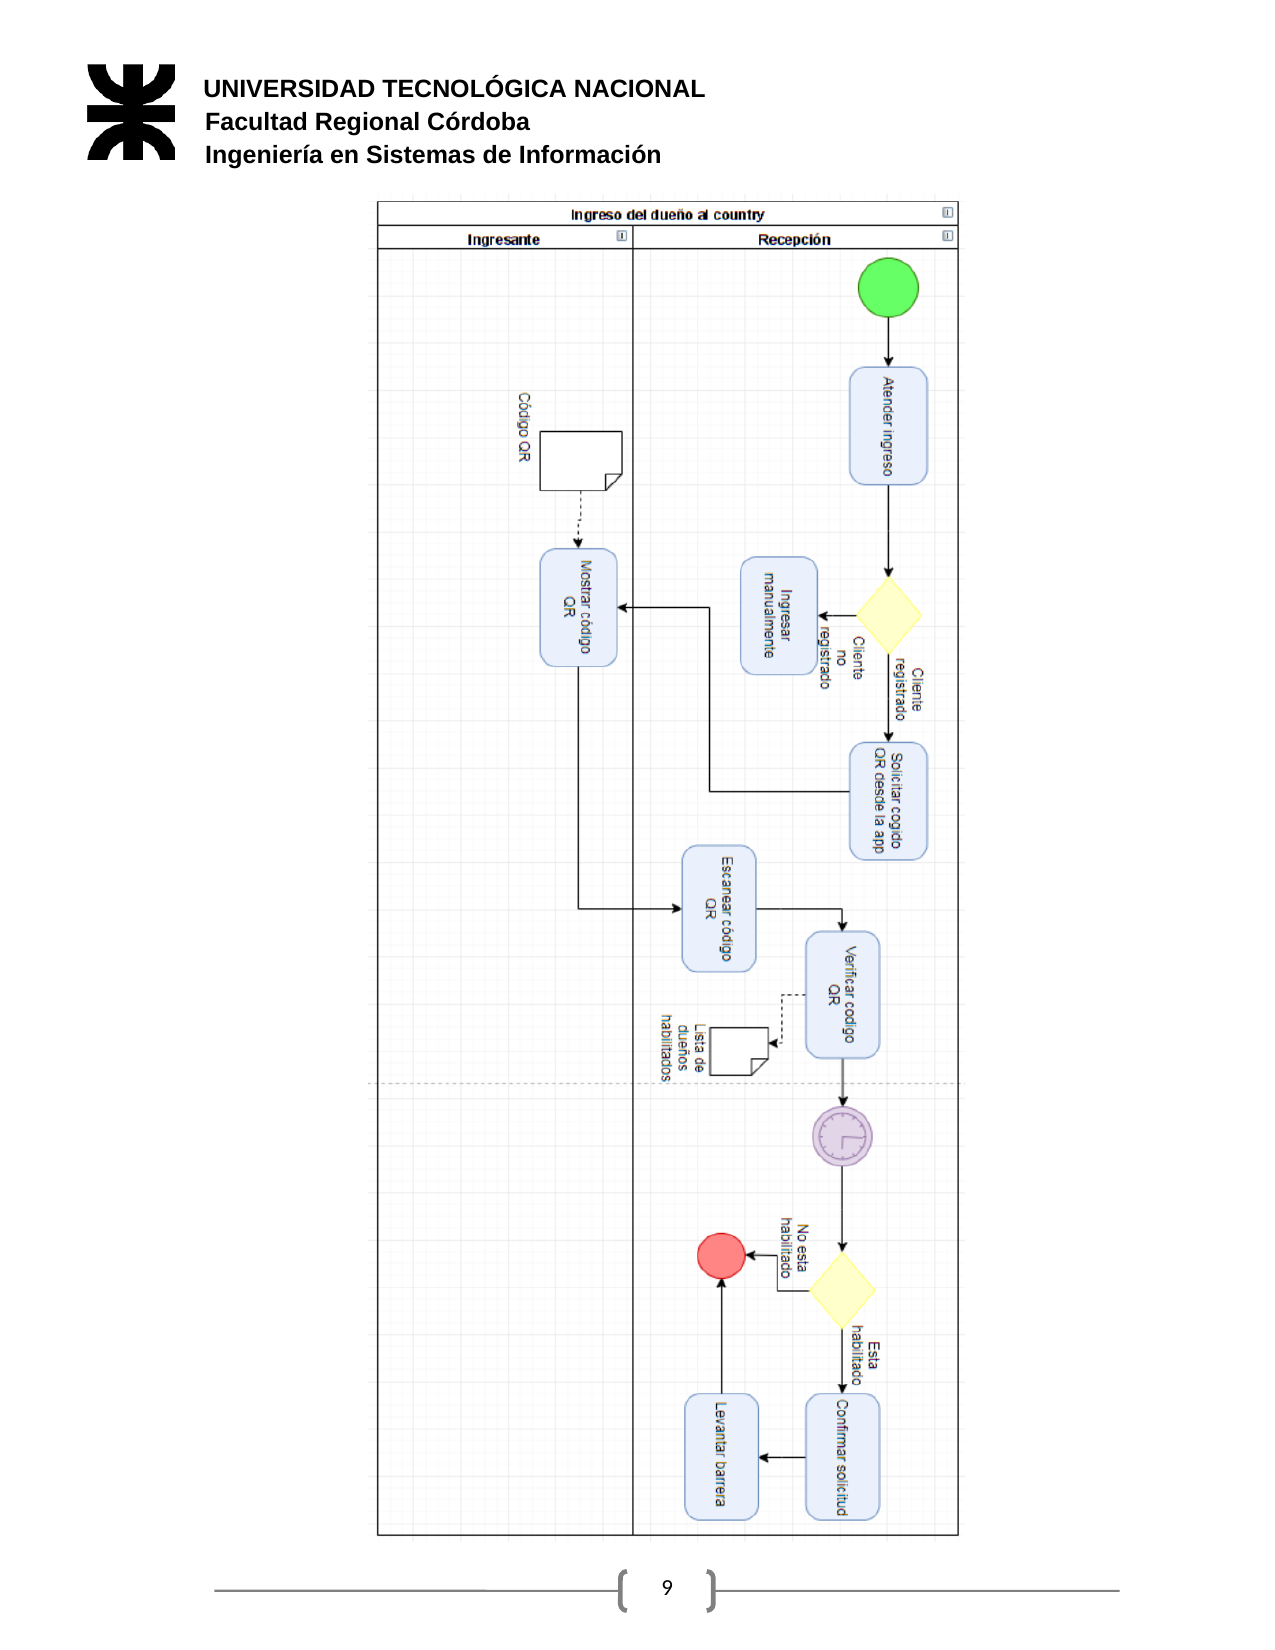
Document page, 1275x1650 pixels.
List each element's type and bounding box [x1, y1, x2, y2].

picture [85, 63, 175, 160]
picture [368, 195, 965, 1542]
